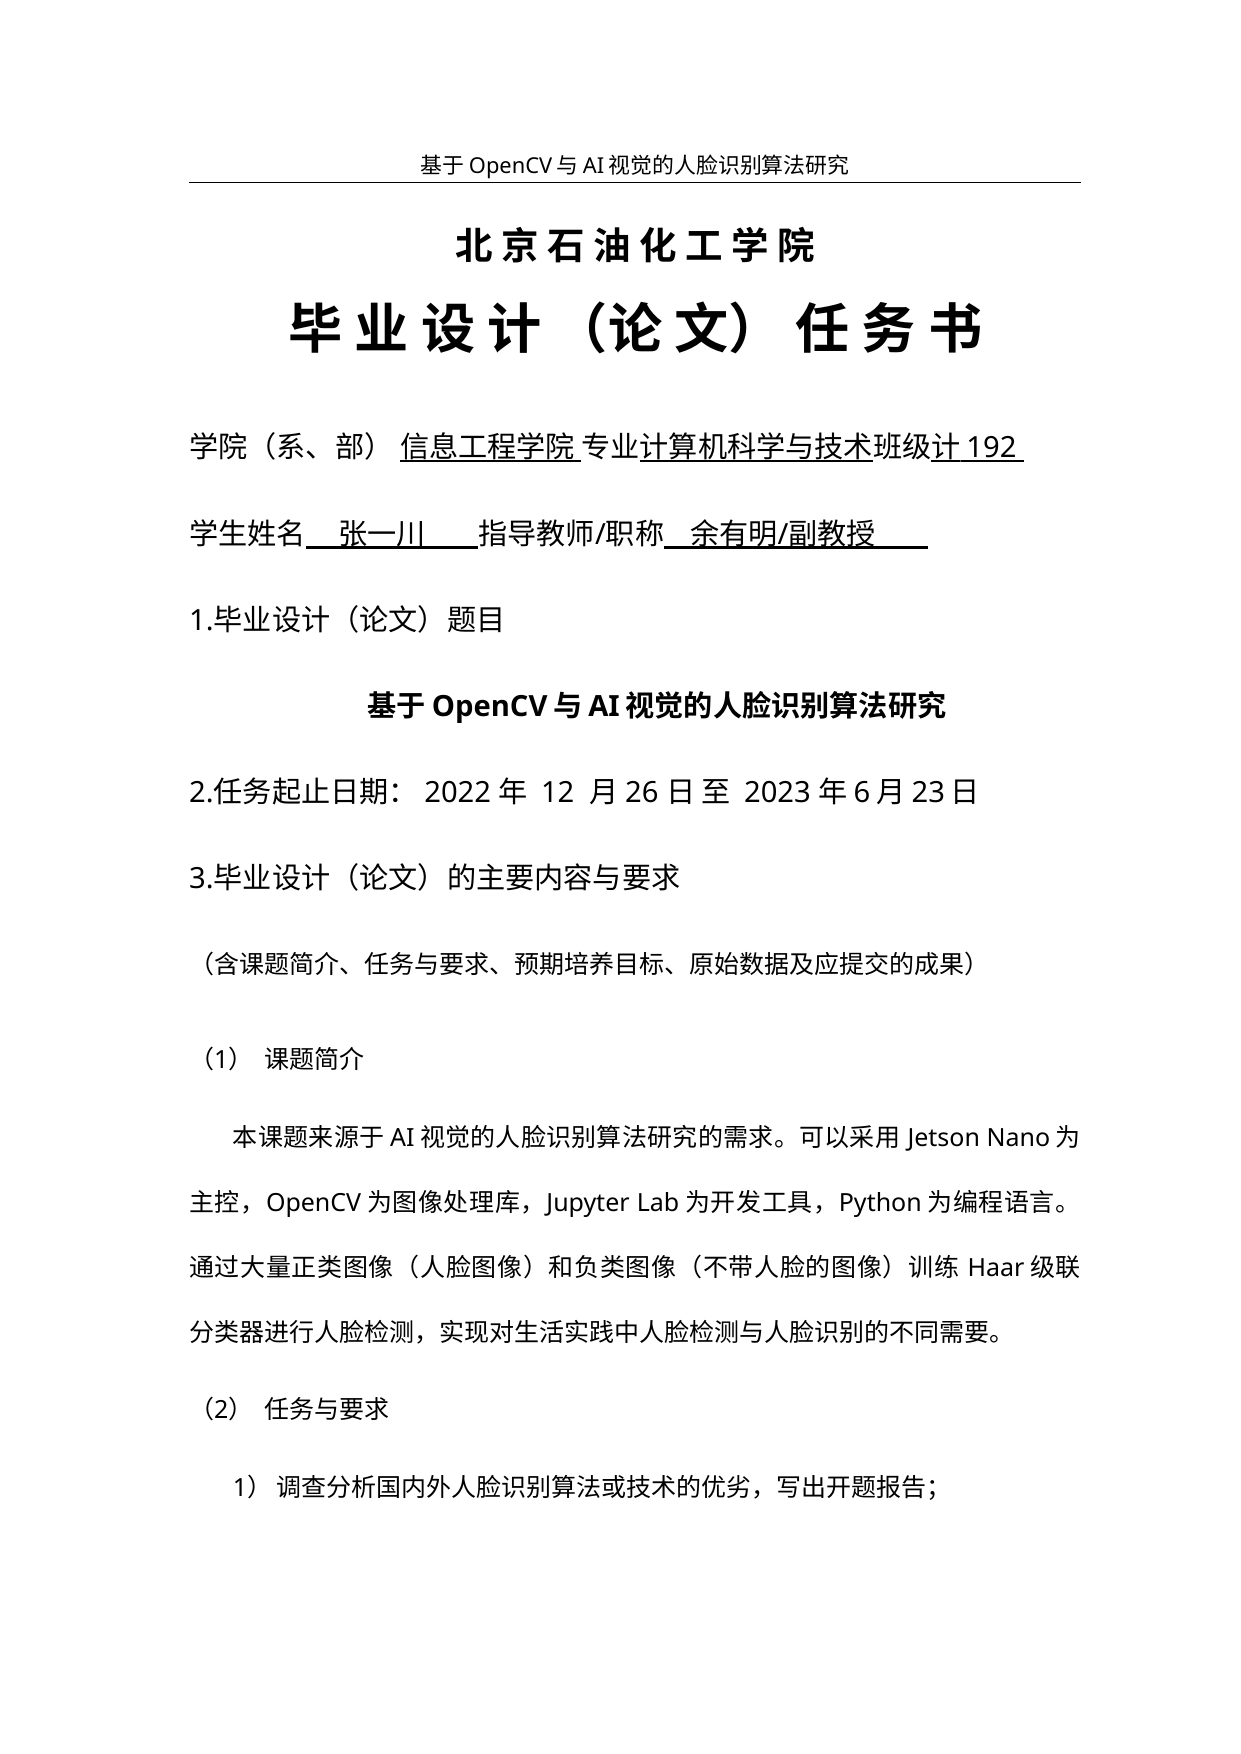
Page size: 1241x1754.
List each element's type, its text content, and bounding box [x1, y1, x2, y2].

list 调查分析国内外人脸识别算法或技术的优劣，写出开题报告； [233, 1453, 1081, 1518]
text 学院（系、部） 信息工程学院 专业计算机科学与技术班级计192 [189, 413, 1081, 478]
list 课题简介 [189, 1025, 1081, 1090]
text 2.任务起止日期： 2022 年 12 月 26 日 至 2023 年6月 23日 [189, 757, 1081, 822]
text （含课题简介、任务与要求、预期培养目标、原始数据及应提交的成果） [189, 930, 1081, 995]
text 本课题来源于AI视觉的人脸识别算法研究的需求。可以采用Jetson Nano为主控，OpenCV为图像处理库，Jupyter Lab为开发工具，Python为编程语言。通过大量正类图像（人脸图像）和负类图像（不带人脸的图像）训练Haar级联分类器进行人脸检测，实现对生活实践中人脸检测与人脸识别的不同需要。 [189, 1103, 1081, 1363]
text 北 京 石 油 化 工 学 院 [189, 211, 1081, 276]
text 3.毕业设计（论文）的主要内容与要求 [189, 843, 1081, 908]
text 1.毕业设计（论文）题目 [189, 585, 1081, 650]
list 任务与要求 [189, 1375, 1081, 1440]
text 基于OpenCV与AI视觉的人脸识别算法研究 [189, 671, 1081, 736]
text 毕 业 设 计 （论 文） 任 务 书 [189, 276, 1081, 373]
text 学生姓名 张一川 指导教师/职称 余有明/副教授 [189, 499, 1081, 564]
